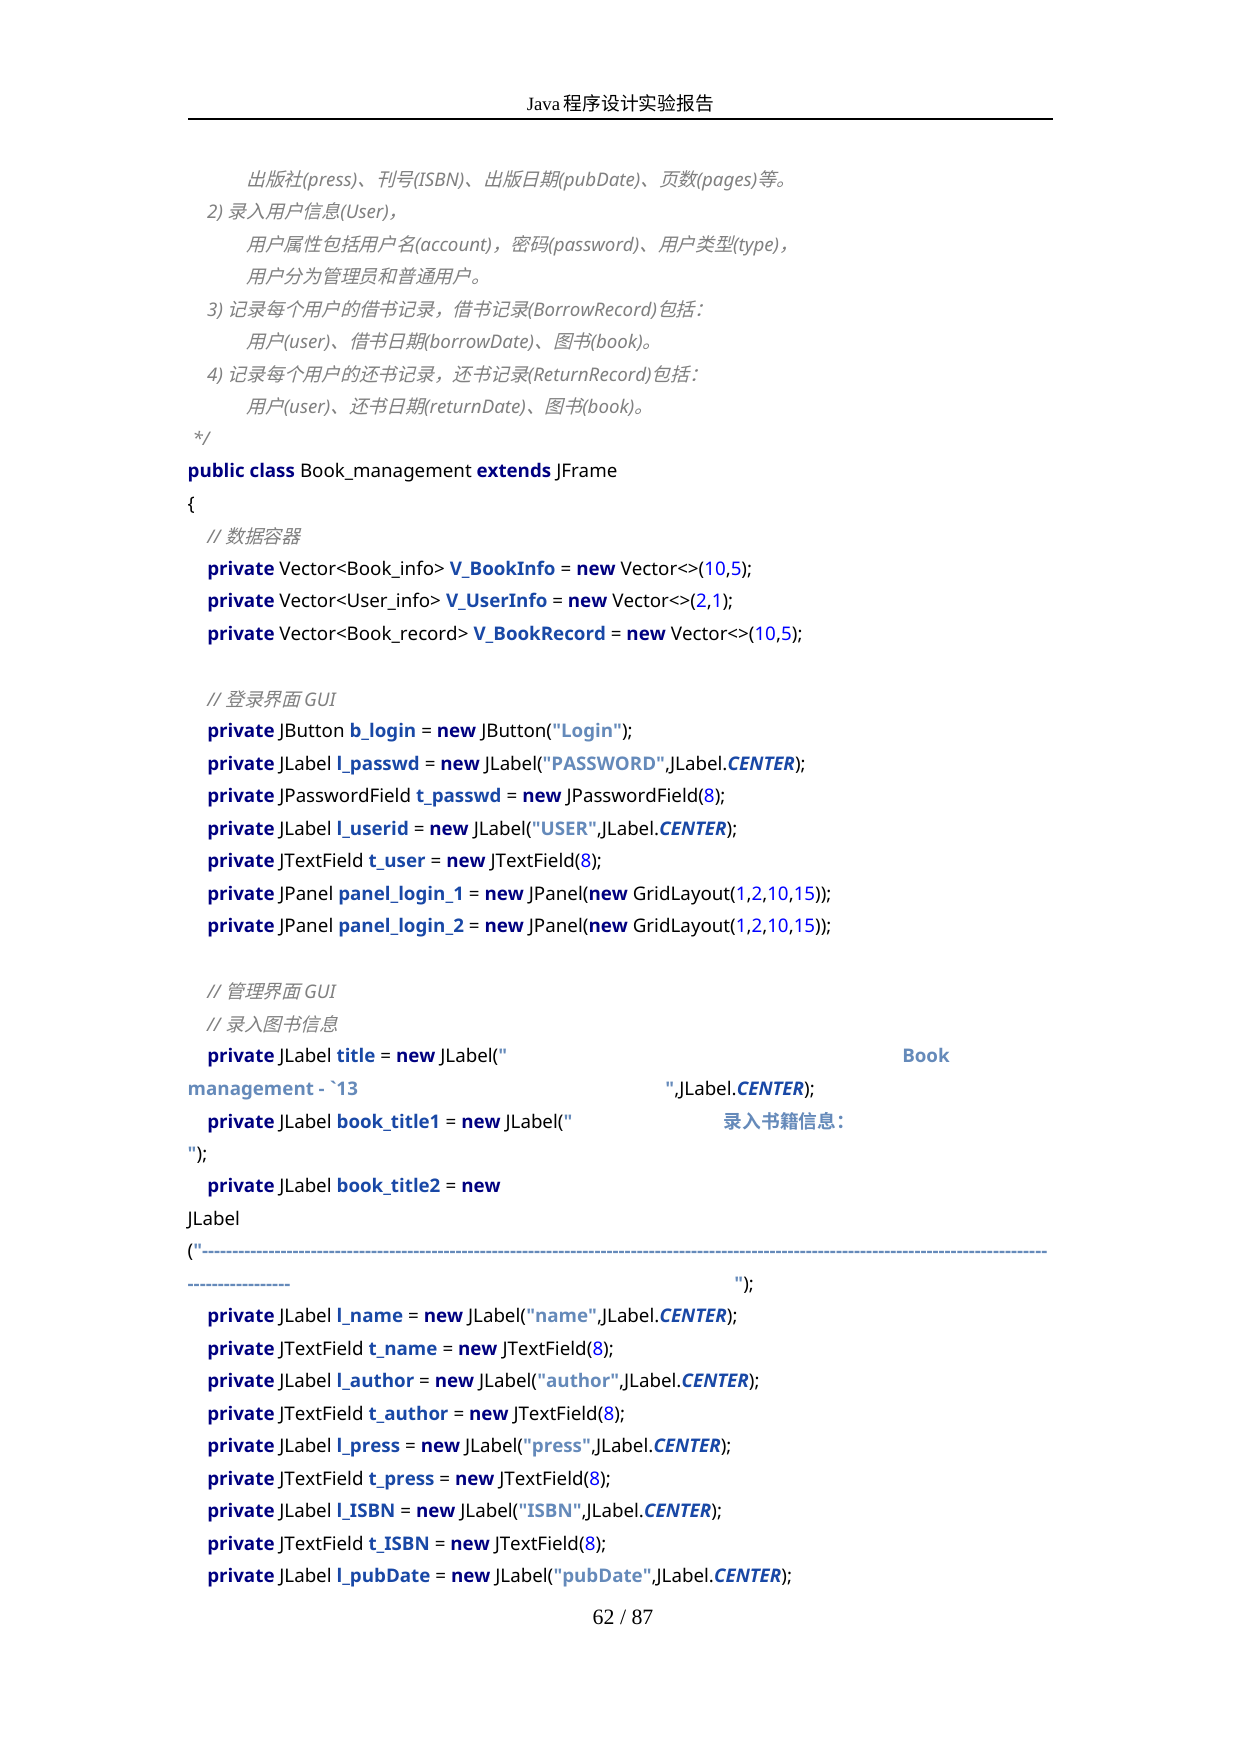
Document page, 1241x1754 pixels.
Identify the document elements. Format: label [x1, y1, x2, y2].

text [187, 162, 1053, 1592]
